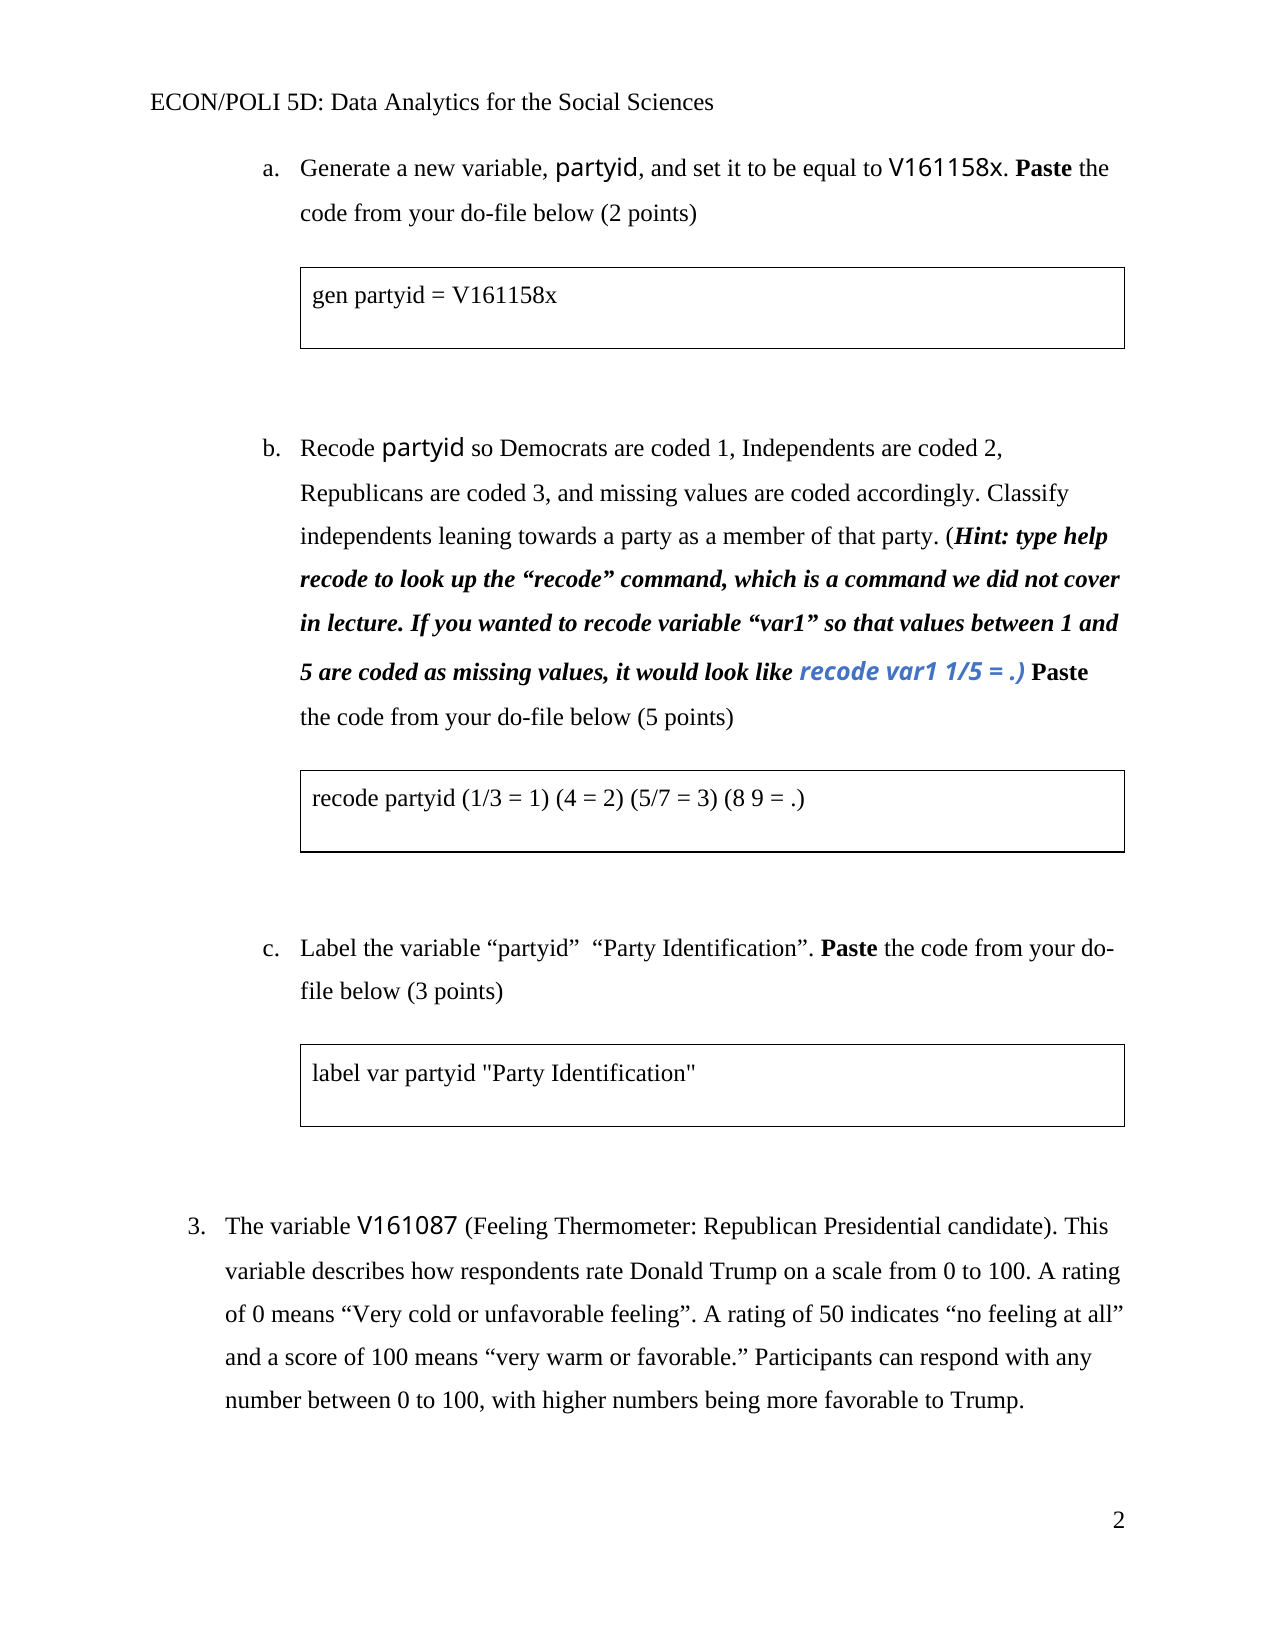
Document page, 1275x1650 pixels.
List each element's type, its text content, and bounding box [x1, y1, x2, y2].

table_header label var partyid "Party Identification" [301, 1045, 1124, 1126]
list Recode partyid so Democrats are coded 1, Independents are coded 2, Republicans are coded 3, and missing values are coded accordingly. Classify independents leaning towards a party as a member of that party. (Hint: type help recode to look up the “recode” command, which is a command we did not cover in lecture. If you wanted to recode variable “var1” so that values between 1 and 5 are coded as missing values, it would look like recode var1 1/5 = .) Paste the code from your do-file below (5 points) [262, 430, 1125, 731]
table_header gen partyid = V161158x [301, 268, 1124, 348]
list The variable V161087 (Feeling Thermometer: Republican Presidential candidate). This variable describes how respondents rate Donald Trump on a scale from 0 to 100. A rating of 0 means “Very cold or unfavorable feeling”. A rating of 50 indicates “no feeling at all” and a score of 100 means “very warm or favorable.” Participants can respond with any number between 0 to 100, with higher numbers being more favorable to Trump. [187, 1208, 1125, 1414]
list Generate a new variable, partyid, and set it to be equal to V161158x. Paste the code from your do-file below (2 points) [262, 150, 1125, 227]
table_header recode partyid (1/3 = 1) (4 = 2) (5/7 = 3) (8 9 = .) [301, 771, 1124, 851]
list Label the variable “partyid” “Party Identification”. Paste the code from your do-file below (3 points) [262, 933, 1125, 1005]
